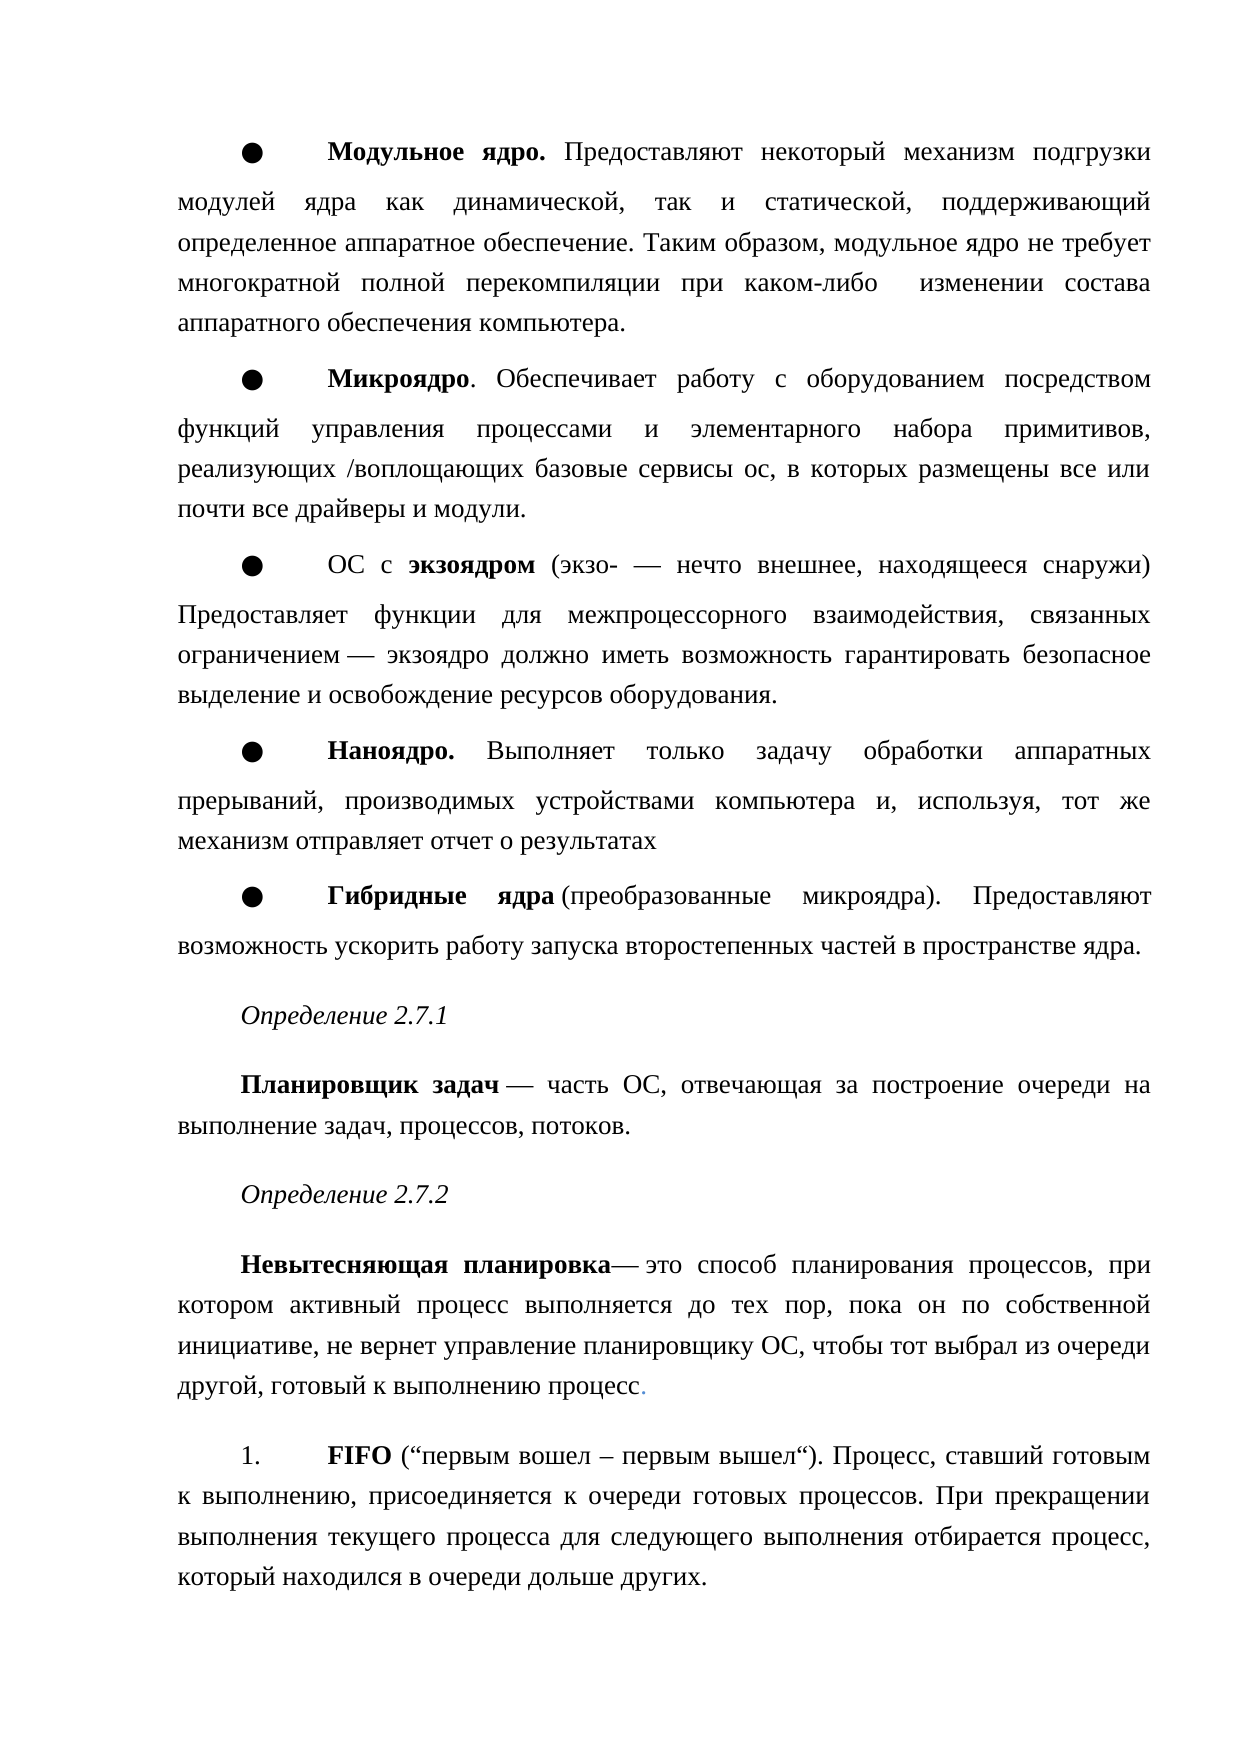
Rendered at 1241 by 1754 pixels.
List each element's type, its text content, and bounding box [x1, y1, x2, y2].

list Микроядро. Обеспечивает работу с оборудованием посредством функций управления процессами и элементарного набора примитивов, реализующих /воплощающих базовые сервисы ос, в которых размещены все или почти все драйверы и модули. [177, 347, 1152, 524]
list FIFO (“первым вошел – первым вышел“). Процесс, ставший готовым к выполнению, присоединяется к очереди готовых процессов. При прекращении выполнения текущего процесса для следующего выполнения отбирается процесс, который находился в очереди дольше других. [177, 1439, 1152, 1591]
text Определение 2.7.2 [177, 1179, 1152, 1210]
text Планировщик задач — часть ОС, отвечающая за построение очереди на выполнение задач, процессов, потоков. [177, 1069, 1152, 1140]
list Наноядро. Выполняет только задачу обработки аппаратных прерываний, производимых устройствами компьютера и, используя, тот же механизм отправляет отчет о результатах [177, 815, 1152, 855]
list Модульное ядро. Предоставляют некоторый механизм подгрузки модулей ядра как динамической, так и статической, поддерживающий определенное аппаратное обеспечение. Таким образом, модульное ядро не требует многократной полной перекомпиляции при каком-либо изменении состава аппаратного обеспечения компьютера. [177, 121, 1152, 338]
text Определение 2.7.1 [177, 999, 1152, 1030]
list Наноядро. Выполняет только задачу обработки аппаратных прерываний, производимых устройствами компьютера и, используя, тот же механизм отправляет отчет о результатах [177, 719, 1152, 784]
list ОС с экзоядром (экзо- — нечто внешнее, находящееся снаружи) Предоставляет функции для межпроцессорного взаимодействия, связанных ограничением — экзоядро должно иметь возможность гарантировать безопасное выделение и освобождение ресурсов оборудования. [177, 533, 1152, 710]
text Невытесняющая планировка— это способ планирования процессов, при котором активный процесс выполняется до тех пор, пока он по собственной инициативе, не вернет управление планировщику ОС, чтобы тот выбрал из очереди другой, готовый к выполнению процесс. [177, 1248, 1152, 1401]
list Гибридные ядра (преобразованные микроядра). Предоставляют возможность ускорить работу запуска второстепенных частей в пространстве ядра. [177, 865, 1152, 961]
